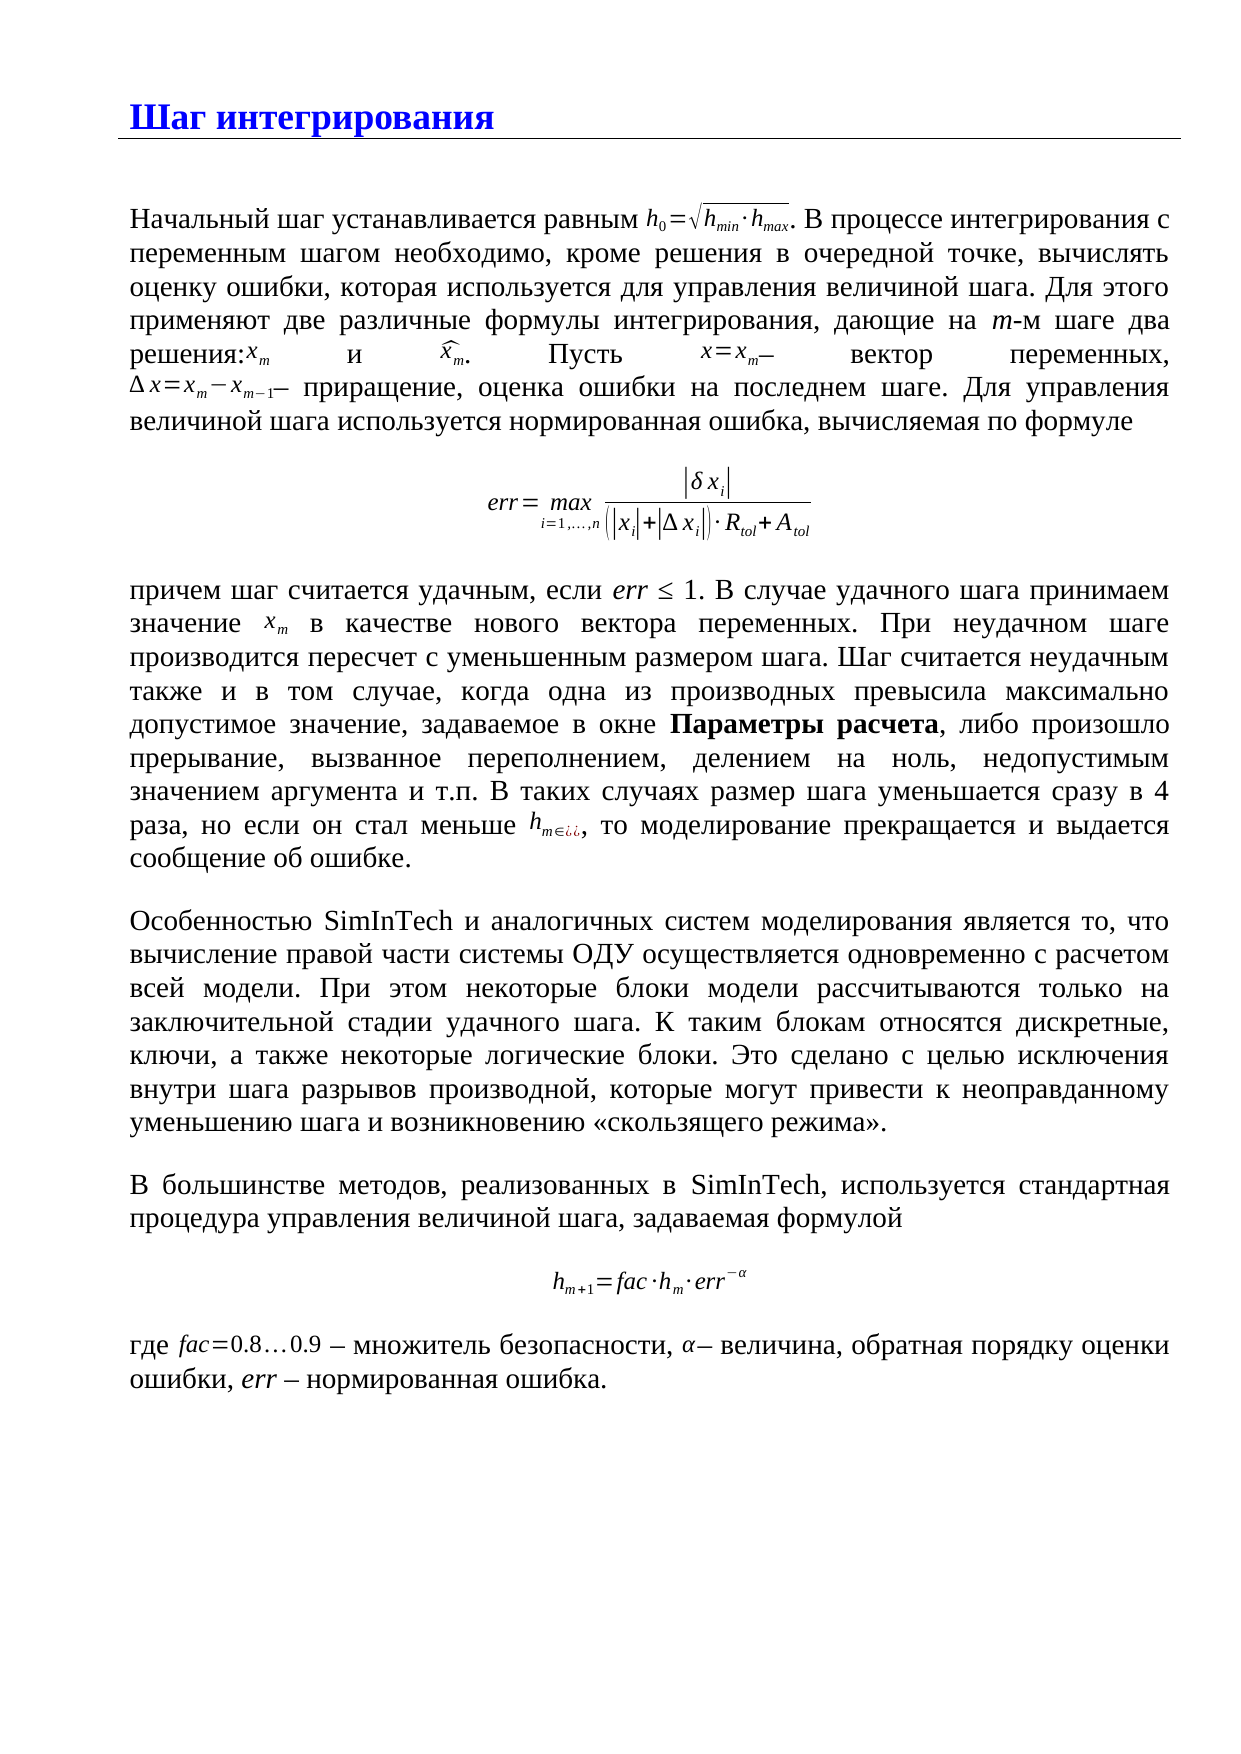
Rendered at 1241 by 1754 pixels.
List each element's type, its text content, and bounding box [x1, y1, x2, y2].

table_cell Начальный шаг устанавливается равным . В процессе интегрирования с переменным шагом необходимо, кроме решения в очередной точке, вычислять оценку ошибки, которая используется для управления величиной шага. Для этого применяют две различные формулы интегрирования, дающие на m-м шаге два решения: и . Пусть – вектор переменных, – приращение, оценка ошибки на последнем шаге. Для управления величиной шага используется нормированная ошибка, вычисляемая по формуле причем шаг считается удачным, если err ≤ 1. В случае удачного шага принимаем значение в качестве нового вектора переменных. При неудачном шаге производится пересчет с уменьшенным размером шага. Шаг считается неудачным также и в том случае, когда одна из производных превысила максимально допустимое значение, задаваемое в окне Параметры расчета, либо произошло прерывание, вызванное переполнением, делением на ноль, недопустимым значением аргумента и т.п. В таких случаях размер шага уменьшается сразу в 4 раза, но если он стал меньше , то моделирование прекращается и выдается сообщение об ошибке. Особенностью SimInTech и аналогичных систем моделирования является то, что вычисление правой части системы ОДУ осуществляется одновременно с расчетом всей модели. При этом некоторые блоки модели рассчитываются только на заключительной стадии удачного шага. К таким блокам относятся дискретные, ключи, а также некоторые логические блоки. Это сделано с целью исключения внутри шага разрывов производной, которые могут привести к неоправданному уменьшению шага и возникновению «скользящего режима». В большинстве методов, реализованных в SimInTech, используется стандартная процедура управления величиной шага, задаваемая формулой где – множитель безопасности, – величина, обратная порядку оценки ошибки, err – нормированная ошибка. [118, 139, 1181, 1394]
table_header Шаг интегрирования [118, 74, 1181, 138]
